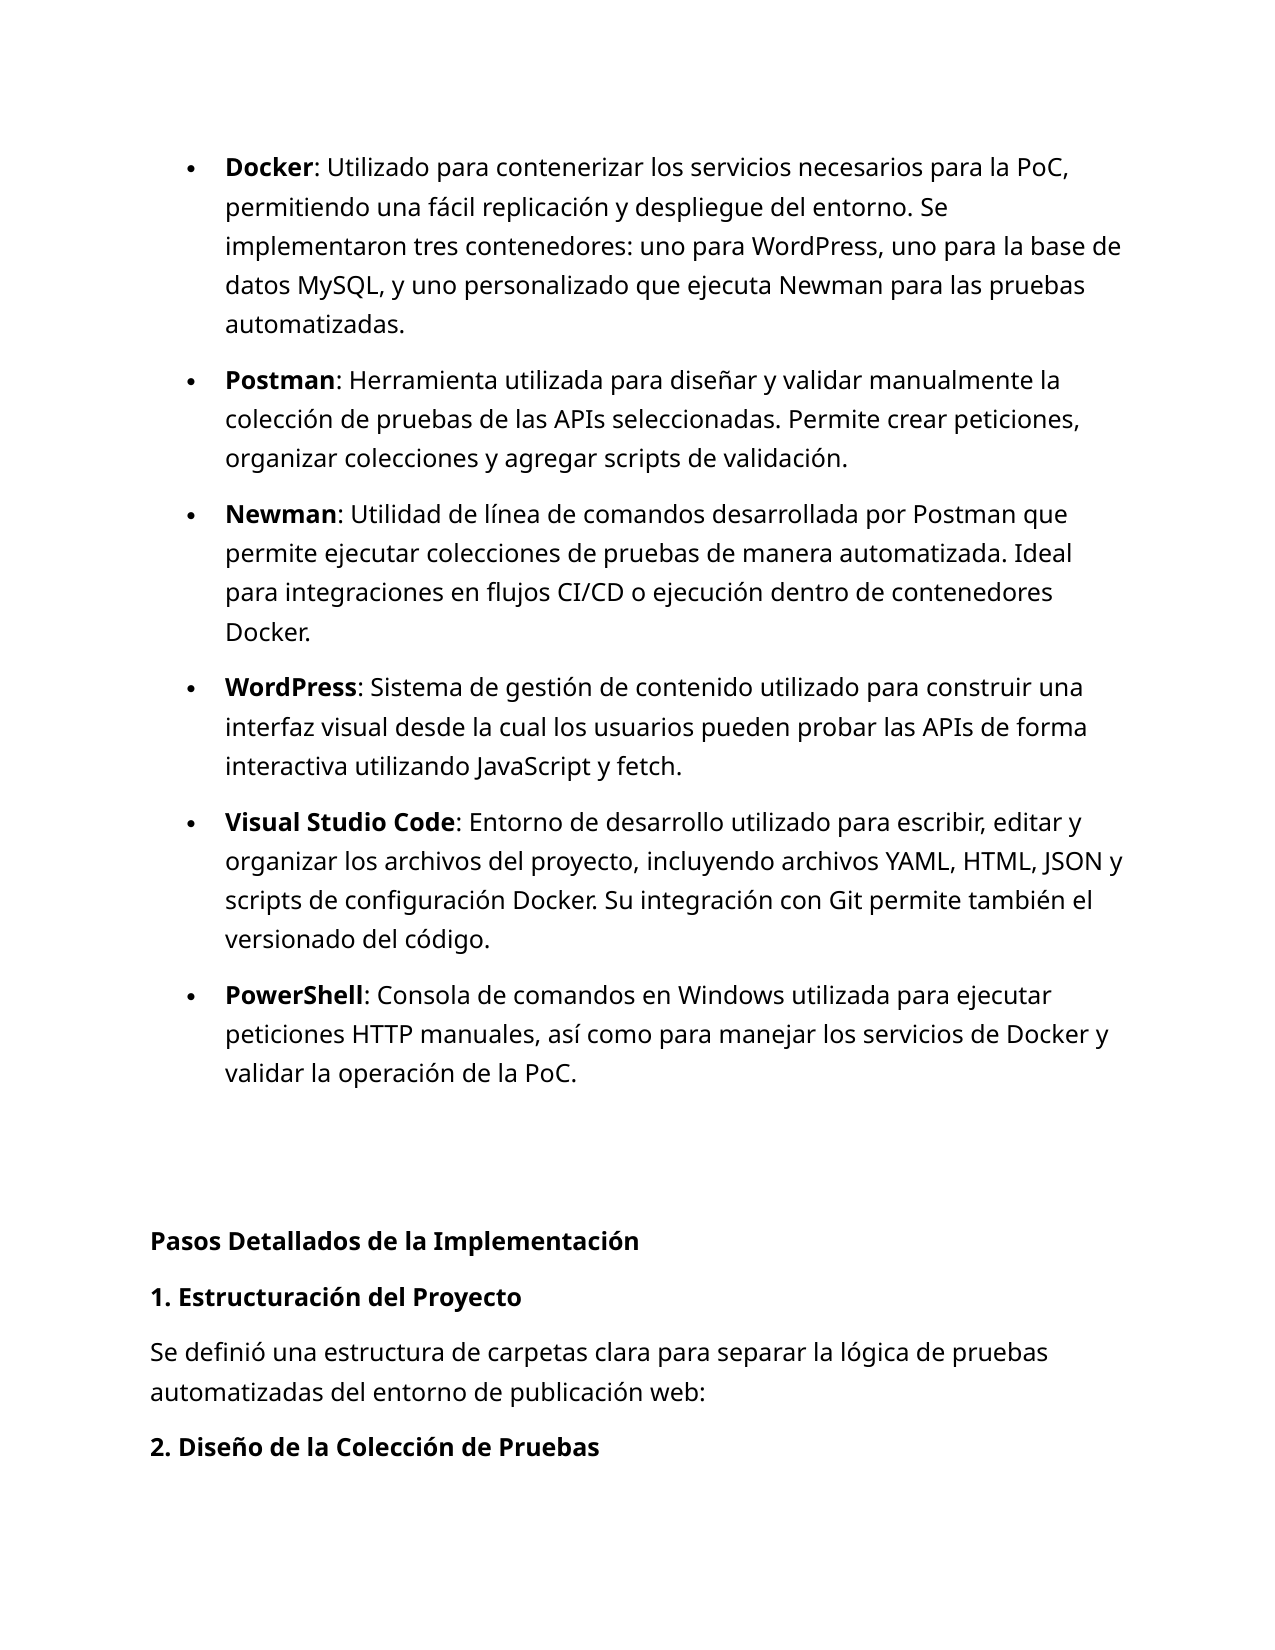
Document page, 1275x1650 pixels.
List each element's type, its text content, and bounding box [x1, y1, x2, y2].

list Docker: Utilizado para contenerizar los servicios necesarios para la PoC, permitiendo una fácil replicación y despliegue del entorno. Se implementaron tres contenedores: uno para WordPress, uno para la base de datos MySQL, y uno personalizado que ejecuta Newman para las pruebas automatizadas. [187, 150, 1125, 341]
list Postman: Herramienta utilizada para diseñar y validar manualmente la colección de pruebas de las APIs seleccionadas. Permite crear peticiones, organizar colecciones y agregar scripts de validación. [187, 362, 1125, 475]
list PowerShell: Consola de comandos en Windows utilizada para ejecutar peticiones HTTP manuales, así como para manejar los servicios de Docker y validar la operación de la PoC. [187, 977, 1125, 1090]
list WordPress: Sistema de gestión de contenido utilizado para construir una interfaz visual desde la cual los usuarios pueden probar las APIs de forma interactiva utilizando JavaScript y fetch. [187, 670, 1125, 782]
list Newman: Utilidad de línea de comandos desarrollada por Postman que permite ejecutar colecciones de pruebas de manera automatizada. Ideal para integraciones en flujos CI/CD o ejecución dentro de contenedores Docker. [187, 497, 1125, 648]
list Visual Studio Code: Entorno de desarrollo utilizado para escribir, editar y organizar los archivos del proyecto, incluyendo archivos YAML, HTML, JSON y scripts de configuración Docker. Su integración con Git permite también el versionado del código. [187, 804, 1125, 956]
text 2. Diseño de la Colección de Pruebas [150, 1430, 1125, 1464]
text Pasos Detallados de la Implementación [150, 1223, 1125, 1257]
text Se definió una estructura de carpetas clara para separar la lógica de pruebas automatizadas del entorno de publicación web: [150, 1335, 1125, 1408]
text 1. Estructuración del Proyecto [150, 1279, 1125, 1313]
